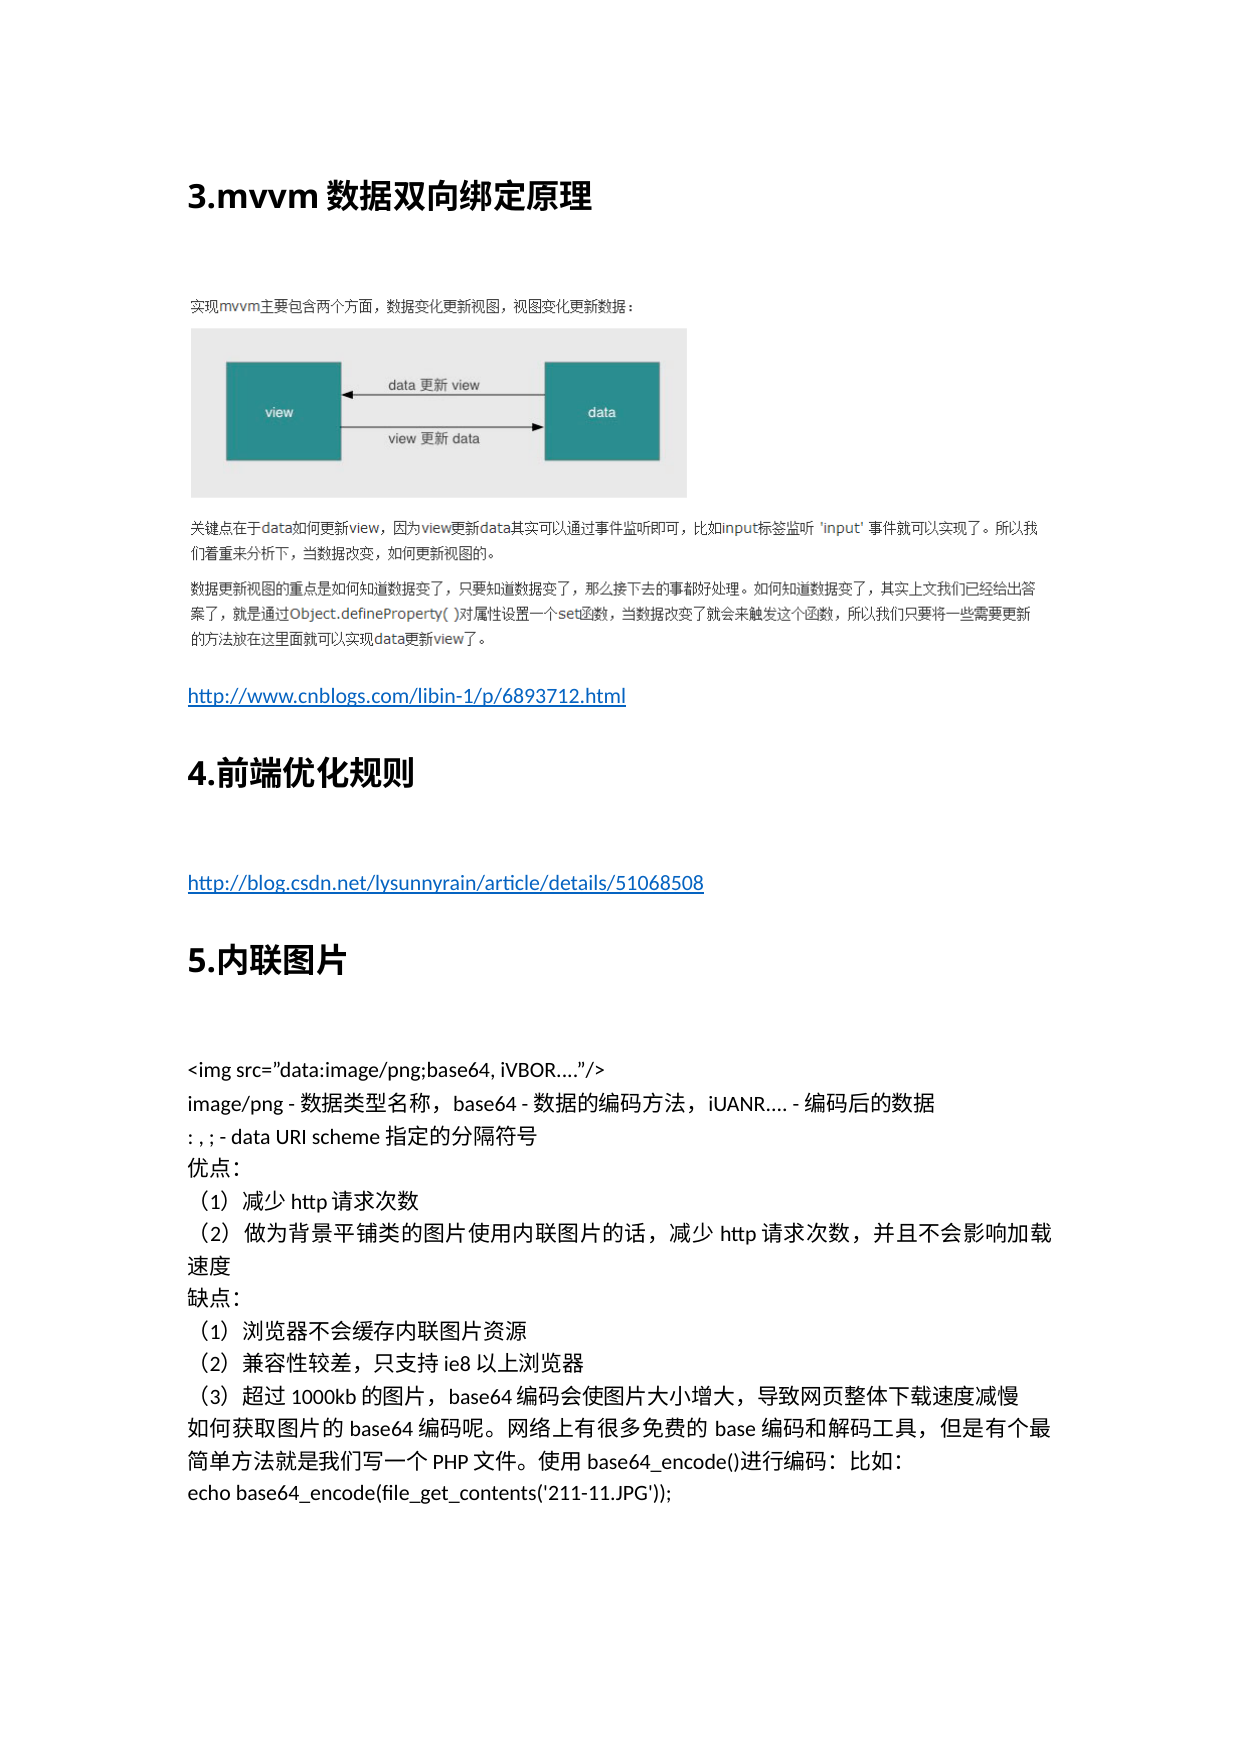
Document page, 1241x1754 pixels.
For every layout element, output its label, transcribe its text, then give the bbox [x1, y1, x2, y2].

picture [187, 289, 1053, 651]
text 如何获取图片的base64编码呢。网络上有很多免费的base编码和解码工具，但是有个最简单方法就是我们写一个PHP文件。使用base64_encode()进行编码：比如： [187, 1411, 1053, 1476]
text : , ; - data URI scheme 指定的分隔符号 [187, 1118, 1053, 1151]
text （1）浏览器不会缓存内联图片资源 [187, 1313, 1053, 1346]
text <img src=”data:image/png;base64, iVBOR....”/> [187, 1053, 1053, 1086]
text http://blog.csdn.net/lysunnyrain/article/details/51068508 [187, 866, 1053, 899]
text 优点： [187, 1151, 1053, 1183]
text echo base64_encode(file_get_contents('211-11.JPG')); [187, 1476, 1053, 1508]
text 缺点： [187, 1281, 1053, 1313]
text （2）做为背景平铺类的图片使用内联图片的话，减少http请求次数，并且不会影响加载速度 [187, 1216, 1053, 1281]
text http://www.cnblogs.com/libin-1/p/6893712.html [187, 679, 1053, 712]
text image/png - 数据类型名称，base64 - 数据的编码方法，iUANR.... - 编码后的数据 [187, 1086, 1053, 1118]
text （3）超过1000kb的图片，base64编码会使图片大小增大，导致网页整体下载速度减慢 [187, 1378, 1053, 1411]
text 4.前端优化规则 [187, 739, 1053, 804]
text （1）减少http请求次数 [187, 1183, 1053, 1216]
text （2）兼容性较差，只支持ie8以上浏览器 [187, 1346, 1053, 1378]
text 5.内联图片 [187, 926, 1053, 991]
text 3.mvvm数据双向绑定原理 [187, 162, 1053, 227]
